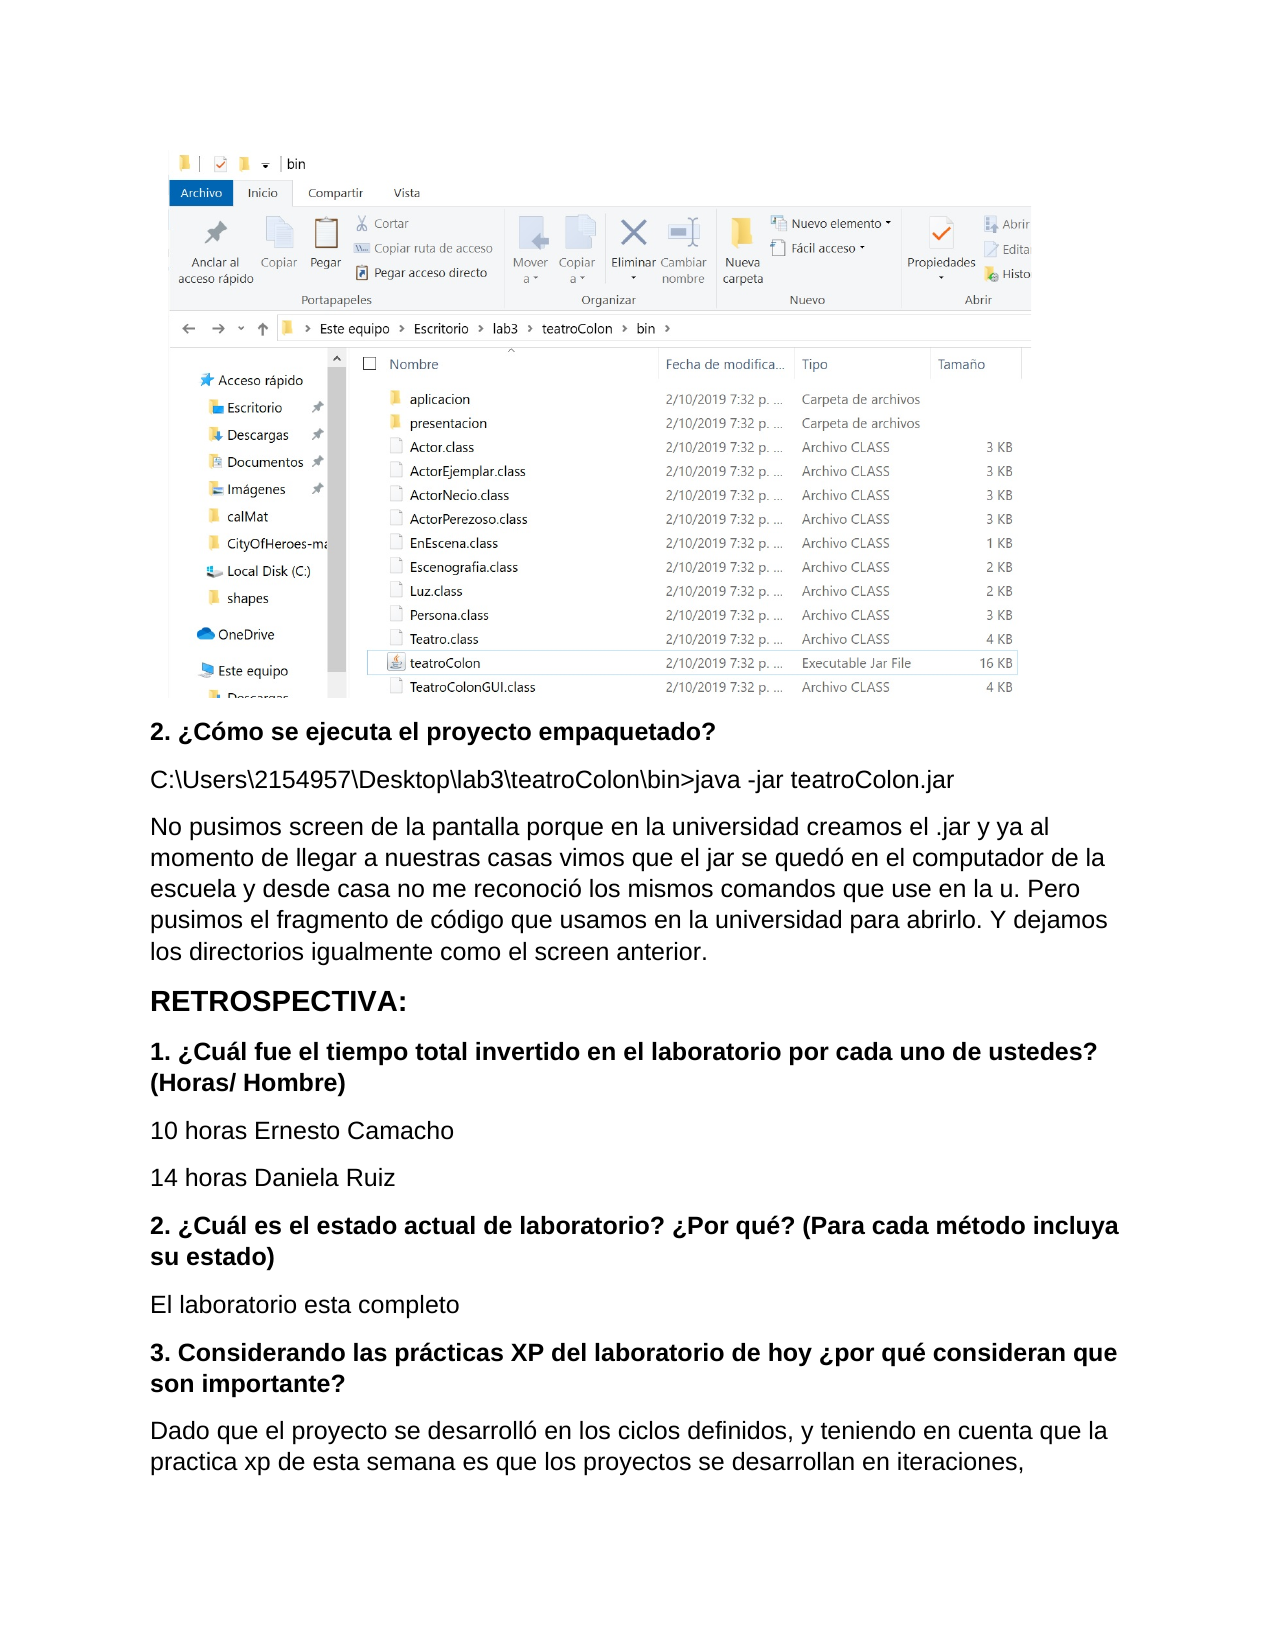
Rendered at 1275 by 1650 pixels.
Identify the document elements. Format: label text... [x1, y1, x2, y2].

text 10 horas Ernesto Camacho [150, 1116, 1125, 1144]
text C:\Users\2154957\Desktop\lab3\teatroColon\bin>java -jar teatroColon.jar [150, 764, 1125, 793]
text El laboratorio esta completo [150, 1290, 1125, 1319]
text 2. ¿Cómo se ejecuta el proyecto empaquetado? [150, 717, 1125, 746]
text 14 horas Daniela Ruiz [150, 1163, 1125, 1192]
text No pusimos screen de la pantalla porque en la universidad creamos el .jar y ya al momento de llegar a nuestras casas vimos que el jar se quedó en el computador de la escuela y desde casa no me reconoció los mismos comandos que use en la u. Pero pusimos el fragmento de código que usamos en la universidad para abrirlo. Y dejamos los directorios igualmente como el screen anterior. [150, 812, 1125, 965]
text 1. ¿Cuál fue el tiempo total invertido en el laboratorio por cada uno de ustedes? (Horas/ Hombre) [150, 1037, 1125, 1097]
text RETROSPECTIVA: [150, 984, 1125, 1018]
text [150, 1416, 1125, 1476]
text 3. Considerando las prácticas XP del laboratorio de hoy ¿por qué consideran que son importante? [150, 1338, 1125, 1397]
text 2. ¿Cuál es el estado actual de laboratorio? ¿Por qué? (Para cada método incluya su estado) [150, 1211, 1125, 1271]
